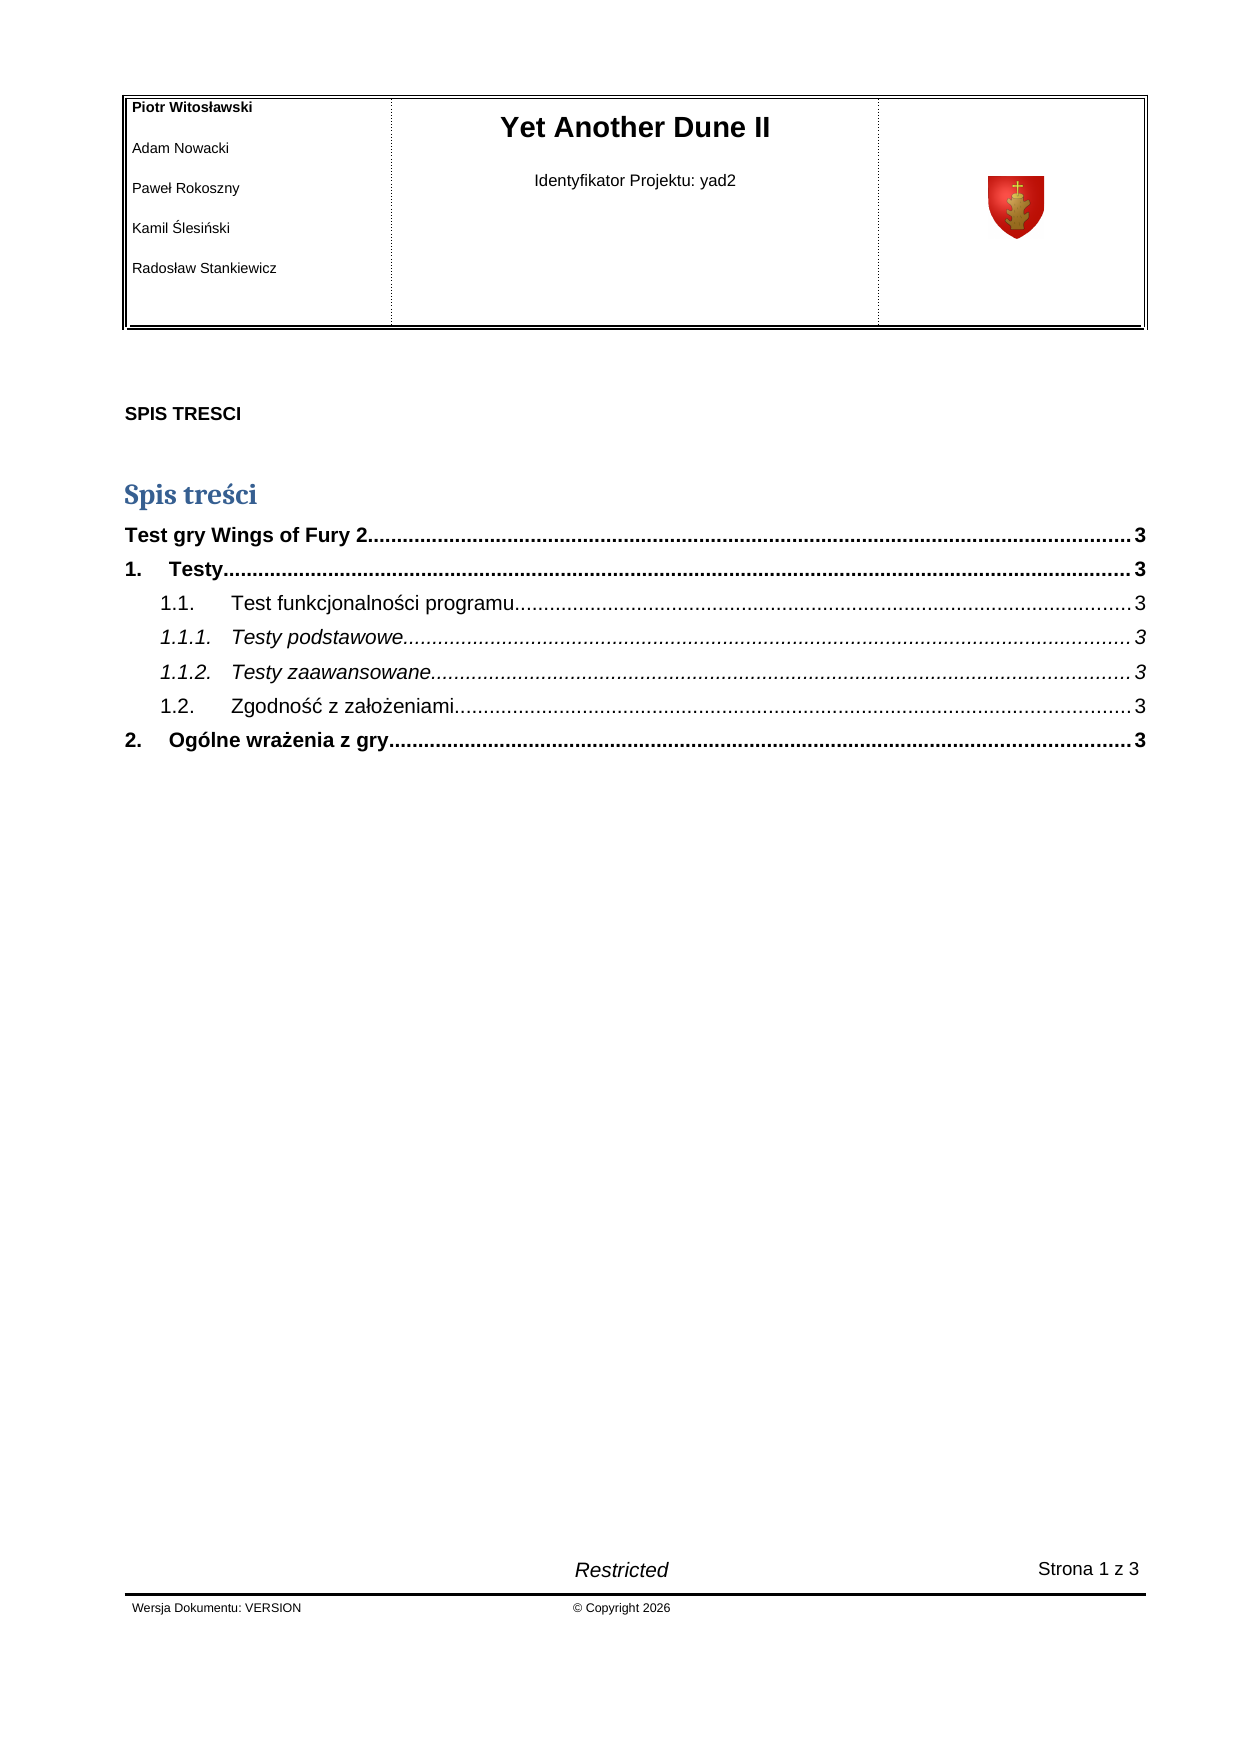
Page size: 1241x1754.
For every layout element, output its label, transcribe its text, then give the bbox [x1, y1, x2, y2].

picture [988, 176, 1045, 239]
text 1.1. Test funkcjonalności programu 3 [160, 591, 1150, 615]
text Test gry Wings of Fury 2 3 [124, 523, 1150, 547]
text 1. Testy 3 [124, 556, 1150, 580]
text 2. Ogólne wrażenia z gry 3 [124, 728, 1150, 752]
text 1.1.2. Testy zaawansowane 3 [160, 659, 1150, 683]
title SPIS TRESCI [124, 403, 1150, 425]
text 1.1.1. Testy podstawowe 3 [160, 625, 1150, 649]
subtitle Spis treści [124, 478, 1150, 511]
text 1.2. Zgodność z założeniami 3 [160, 694, 1150, 718]
